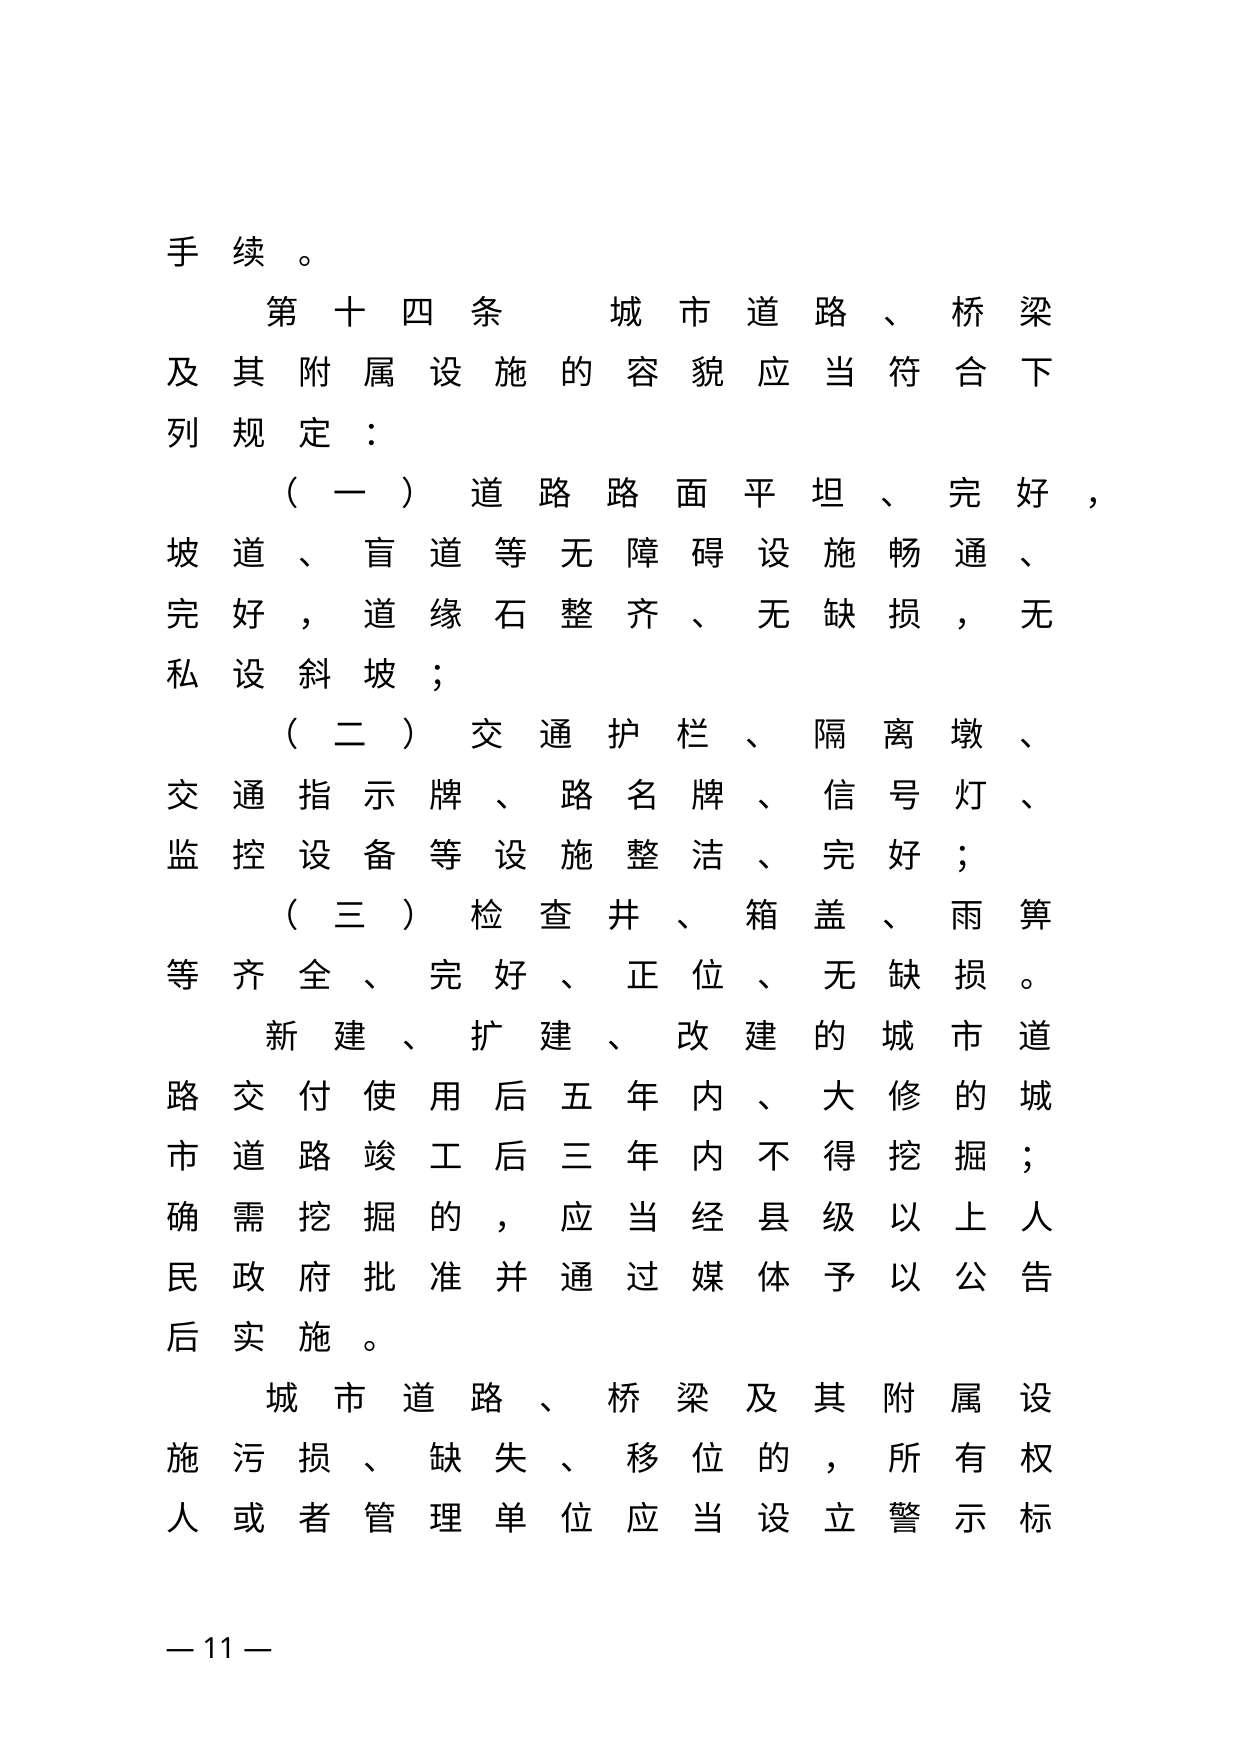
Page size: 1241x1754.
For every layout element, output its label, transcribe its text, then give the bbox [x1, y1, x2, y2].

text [167, 1365, 1085, 1546]
text （二）交通护栏、隔离墩、交通指示牌、路名牌、信号灯、监控设备等设施整洁、完好； [167, 702, 1085, 883]
text （三）检查井、箱盖、雨箅等齐全、完好、正位、无缺损。 [167, 883, 1085, 1003]
text 新建、扩建、改建的城市道路交付使用后五年内、大修的城市道路竣工后三年内不得挖掘；确需挖掘的，应当经县级以上人民政府批准并通过媒体予以公告后实施。 [167, 1003, 1085, 1365]
text 第十四条 城市道路、桥梁及其附属设施的容貌应当符合下列规定： [167, 280, 1085, 461]
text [167, 219, 1085, 280]
text （一）道路路面平坦、完好，坡道、盲道等无障碍设施畅通、完好，道缘石整齐、无缺损，无私设斜坡； [167, 461, 1085, 702]
